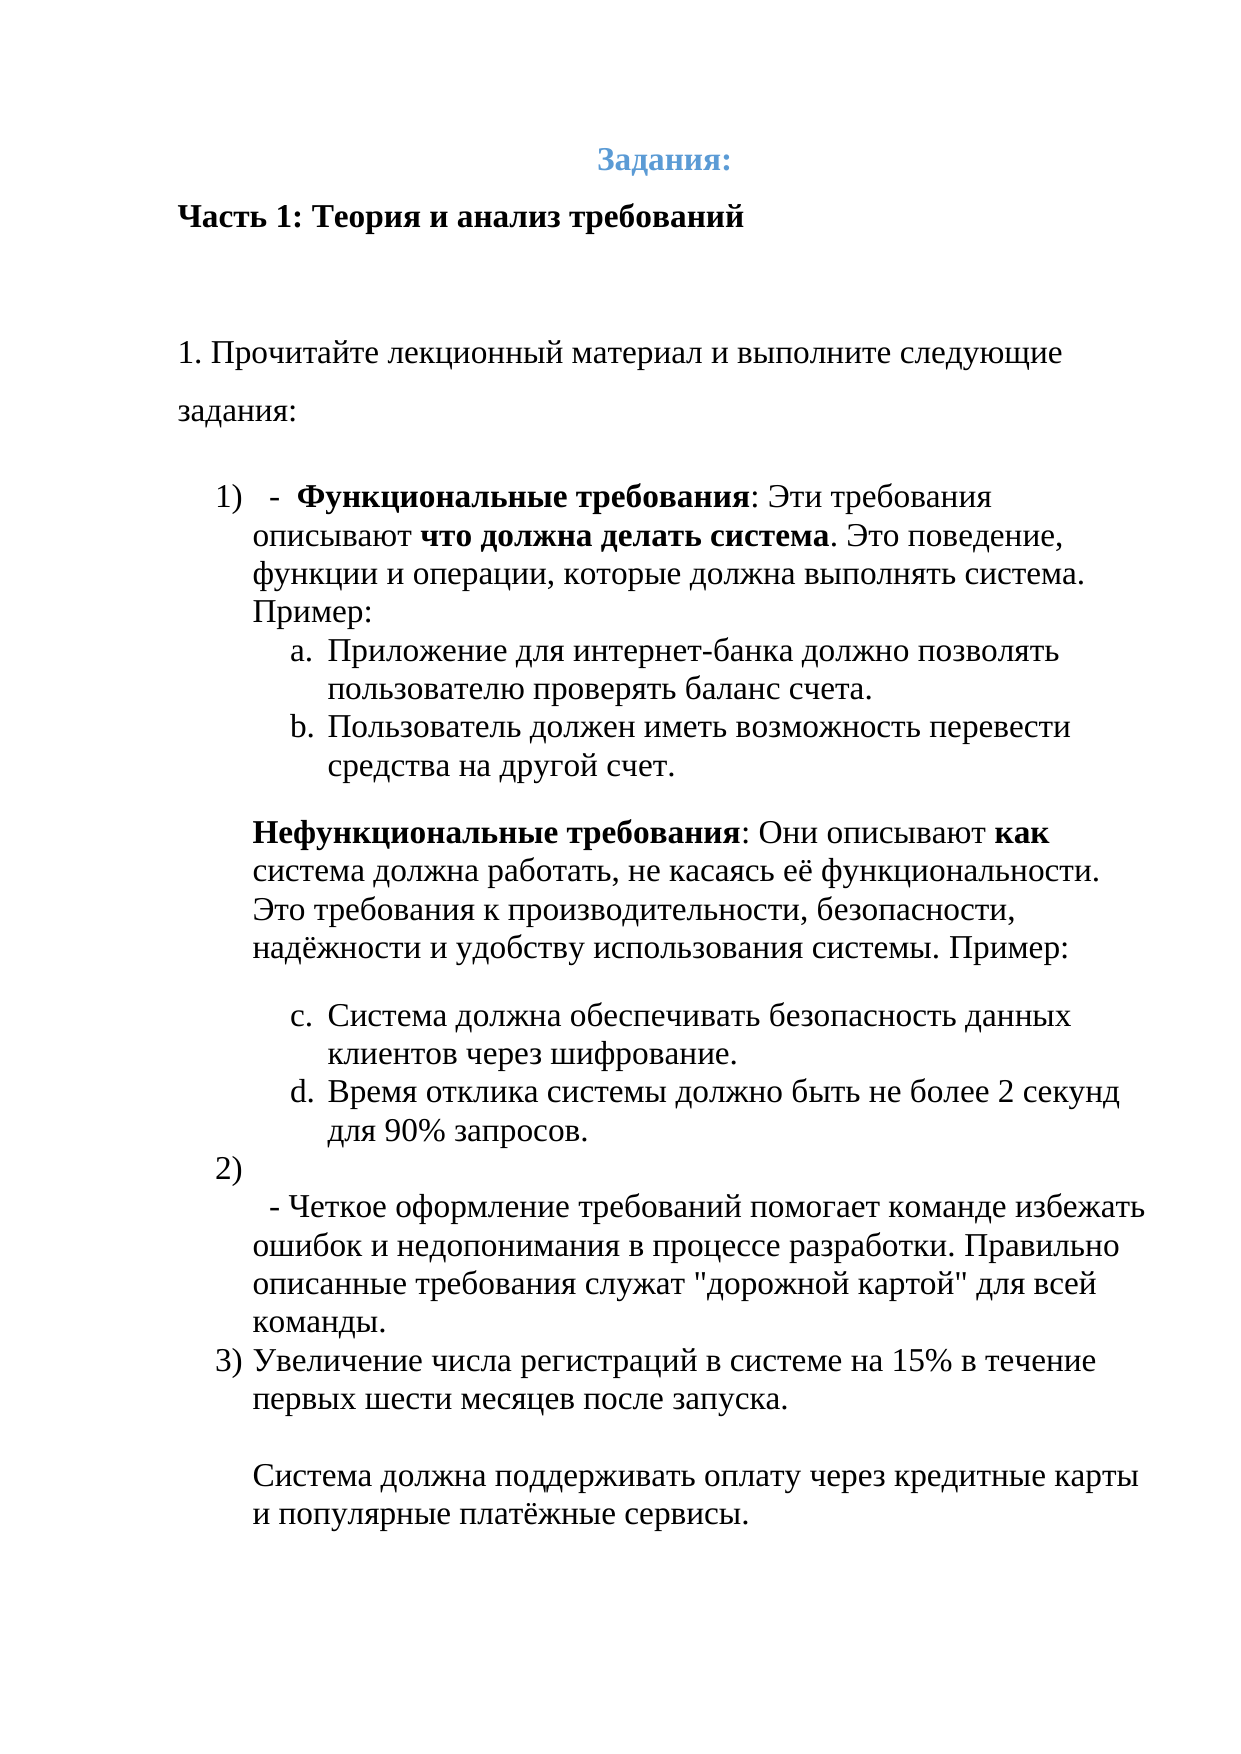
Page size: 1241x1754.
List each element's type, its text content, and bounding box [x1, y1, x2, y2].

list Время отклика системы должно быть не более 2 секунд для 90% запросов. [290, 1071, 1152, 1148]
list Пользователь должен иметь возможность перевести средства на другой счет. [290, 706, 1152, 783]
text 1. Прочитайте лекционный материал и выполните следующие задания: [177, 275, 1152, 428]
list - Функциональные требования: Эти требования описывают что должна делать система. Это поведение, функции и операции, которые должна выполнять система. Пример: [215, 476, 1152, 630]
list Приложение для интернет-банка должно позволять пользователю проверять баланс счета. [290, 630, 1152, 706]
list Увеличение числа регистраций в системе на 15% в течение первых шести месяцев после запуска. [215, 1340, 1152, 1416]
subtitle Задания: [177, 139, 1152, 177]
text Часть 1: Теория и анализ требований [177, 196, 1152, 235]
list Система должна поддерживать оплату через кредитные карты и популярные платёжные сервисы. [252, 1455, 1152, 1531]
text Нефункциональные требования: Они описывают как система должна работать, не касаясь её функциональности. Это требования к производительности, безопасности, надёжности и удобству использования системы. Пример: [252, 812, 1152, 966]
list - Четкое оформление требований помогает команде избежать ошибок и недопонимания в процессе разработки. Правильно описанные требования служат "дорожной картой" для всей команды. [215, 1148, 1152, 1340]
list Система должна обеспечивать безопасность данных клиентов через шифрование. [290, 995, 1152, 1071]
